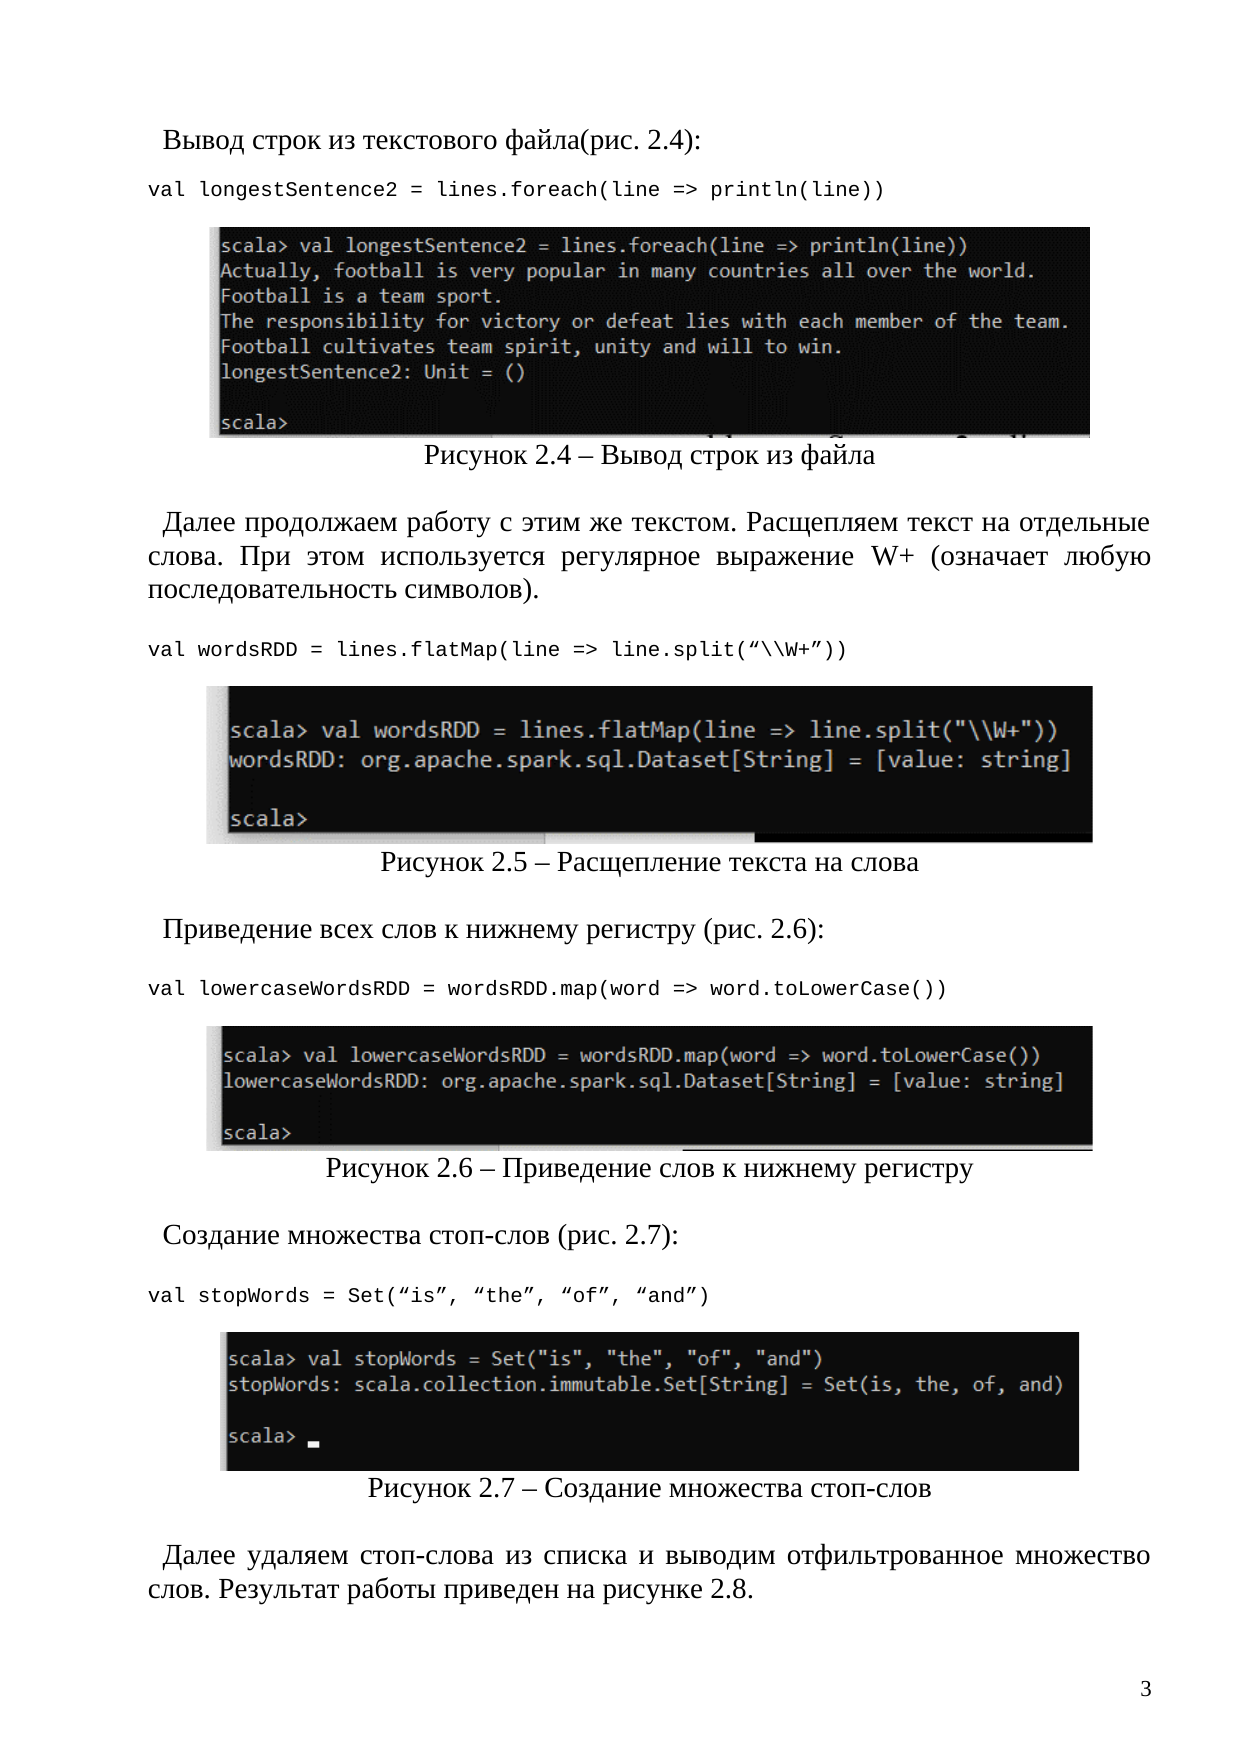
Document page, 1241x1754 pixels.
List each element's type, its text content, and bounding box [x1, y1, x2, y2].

title val wordsRDD = lines.flatMap(line => line.split(“\\W+”)) [148, 639, 1152, 662]
title Приведение всех слов к нижнему регистру (рис. 2.6): [148, 911, 1152, 945]
title Рисунок 2.7 – Создание множества стоп-слов [148, 1470, 1152, 1504]
title Рисунок 2.6 – Приведение слов к нижнему регистру [148, 1150, 1152, 1184]
picture [206, 686, 1093, 844]
text val stopWords = Set(“is”, “the”, “of”, “and”) [148, 1284, 1152, 1308]
text val lowercaseWordsRDD = wordsRDD.map(word => word.toLowerCase()) [148, 978, 1152, 1002]
title Рисунок 2.5 – Расщепление текста на слова [148, 844, 1152, 878]
title Создание множества стоп-слов (рис. 2.7): [148, 1217, 1152, 1251]
title Рисунок 2.4 – Вывод строк из файла [148, 437, 1152, 471]
title Вывод строк из текстового файла(рис. 2.4): [148, 122, 1152, 156]
picture [220, 1332, 1080, 1471]
text val longestSentence2 = lines.foreach(line => println(line)) [148, 179, 1152, 203]
picture [209, 227, 1090, 438]
title Далее продолжаем работу с этим же текстом. Расщепляем текст на отдельные слова. При этом используется регулярное выражение W+ (означает любую последовательность символов). [148, 504, 1152, 605]
picture [206, 1026, 1093, 1151]
title Далее удаляем стоп-слова из списка и выводим отфильтрованное множество слов. Результат работы приведен на рисунке 2.8. [148, 1537, 1152, 1604]
